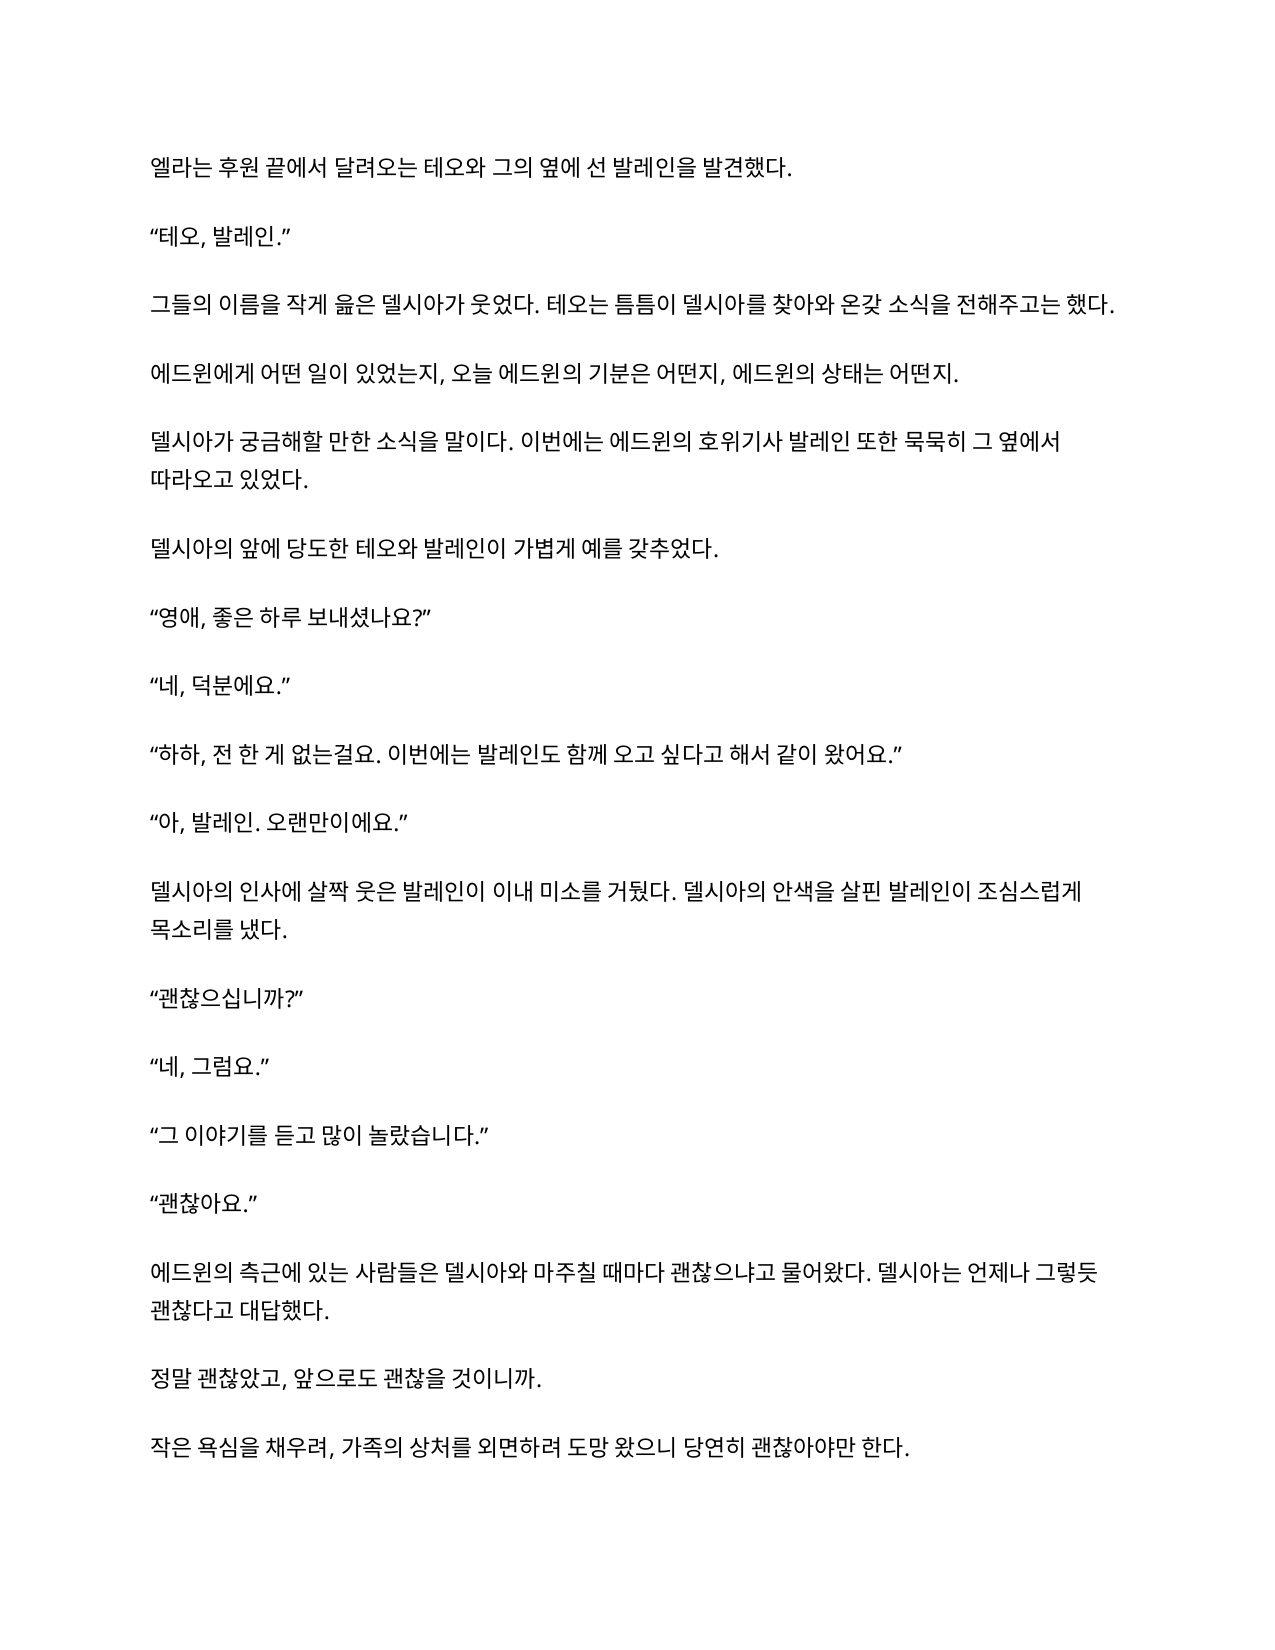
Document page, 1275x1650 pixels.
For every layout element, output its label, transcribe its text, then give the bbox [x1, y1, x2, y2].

text “괜찮아요.” [150, 1186, 1125, 1219]
text “테오, 발레인.” [150, 218, 1125, 252]
text “영애, 좋은 하루 보내셨나요?” [150, 599, 1125, 633]
text “아, 발레인. 오랜만이에요.” [150, 805, 1125, 838]
text 엘라는 후원 끝에서 달려오는 테오와 그의 옆에 선 발레인을 발견했다. [150, 150, 1125, 183]
text 정말 괜찮았고, 앞으로도 괜찮을 것이니까. [150, 1361, 1125, 1395]
text 그들의 이름을 작게 읊은 델시아가 웃었다. 테오는 틈틈이 델시아를 찾아와 온갖 소식을 전해주고는 했다. [150, 287, 1125, 320]
text 델시아의 앞에 당도한 테오와 발레인이 가볍게 예를 갖추었다. [150, 531, 1125, 564]
text 에드윈에게 어떤 일이 있었는지, 오늘 에드윈의 기분은 어떤지, 에드윈의 상태는 어떤지. [150, 356, 1125, 389]
text 에드윈의 측근에 있는 사람들은 델시아와 마주칠 때마다 괜찮으냐고 물어왔다. 델시아는 언제나 그렇듯 괜찮다고 대답했다. [150, 1254, 1125, 1326]
text “그 이야기를 듣고 많이 놀랐습니다.” [150, 1117, 1125, 1151]
text “네, 덕분에요.” [150, 668, 1125, 701]
text “네, 그럼요.” [150, 1049, 1125, 1082]
text 델시아의 인사에 살짝 웃은 발레인이 이내 미소를 거뒀다. 델시아의 안색을 살핀 발레인이 조심스럽게 목소리를 냈다. [150, 874, 1125, 945]
text “하하, 전 한 게 없는걸요. 이번에는 발레인도 함께 오고 싶다고 해서 같이 왔어요.” [150, 737, 1125, 770]
text 델시아가 궁금해할 만한 소식을 말이다. 이번에는 에드윈의 호위기사 발레인 또한 묵묵히 그 옆에서 따라오고 있었다. [150, 424, 1125, 496]
text 작은 욕심을 채우려, 가족의 상처를 외면하려 도망 왔으니 당연히 괜찮아야만 한다. [150, 1430, 1125, 1463]
text “괜찮으십니까?” [150, 980, 1125, 1014]
